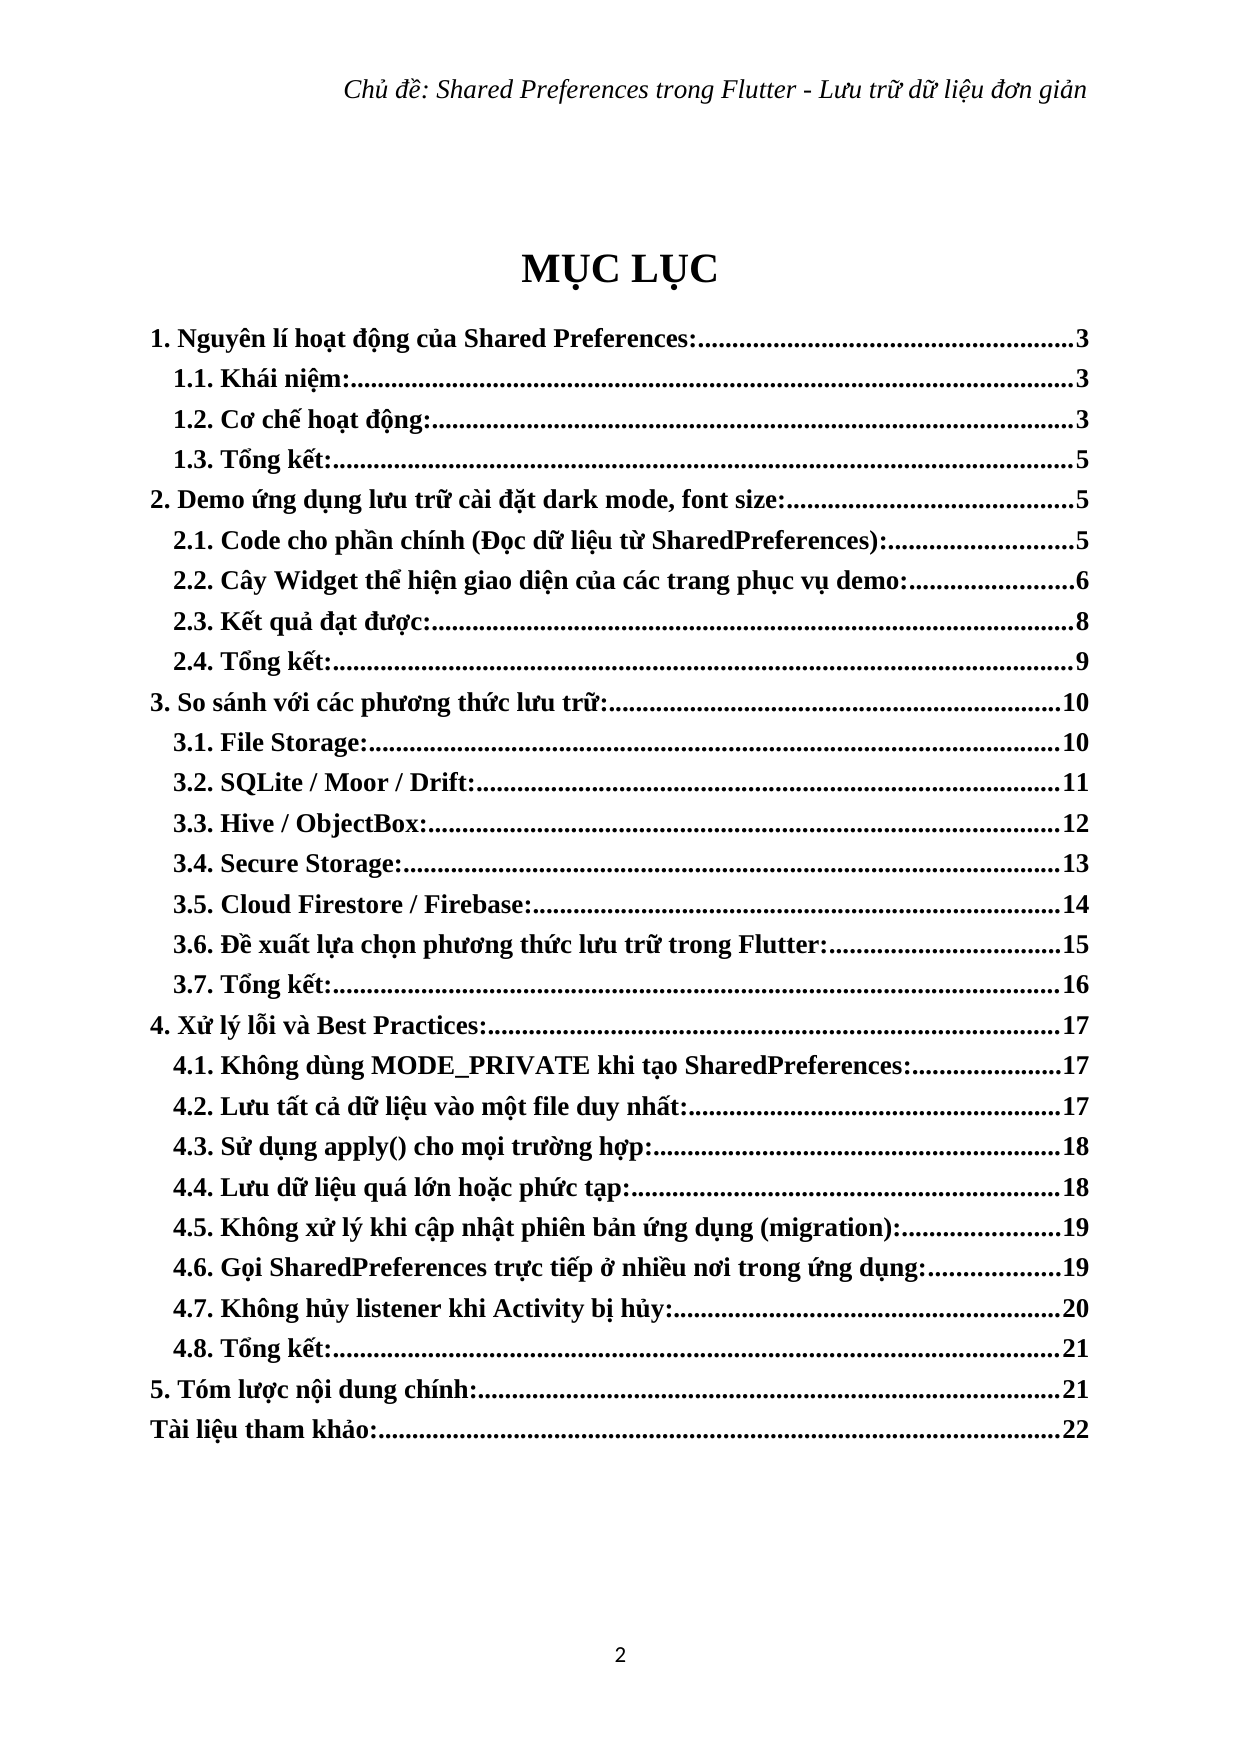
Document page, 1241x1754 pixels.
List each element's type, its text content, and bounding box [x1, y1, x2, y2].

text 4.7. Không hủy listener khi Activity bị hủy: 20 [173, 1292, 1090, 1323]
text 3.5. Cloud Firestore / Firebase: 14 [173, 888, 1090, 919]
text 4.6. Gọi SharedPreferences trực tiếp ở nhiều nơi trong ứng dụng: 19 [173, 1252, 1090, 1283]
text 4.4. Lưu dữ liệu quá lớn hoặc phức tạp: 18 [173, 1171, 1090, 1202]
text 4.8. Tổng kết: 21 [173, 1332, 1090, 1363]
text 3.7. Tổng kết: 16 [173, 969, 1090, 1000]
text 3.4. Secure Storage: 13 [173, 847, 1090, 878]
text 1. Nguyên lí hoạt động của Shared Preferences: 3 [150, 322, 1090, 353]
text 3.6. Đề xuất lựa chọn phương thức lưu trữ trong Flutter: 15 [173, 928, 1090, 959]
text 4.2. Lưu tất cả dữ liệu vào một file duy nhất: 17 [173, 1090, 1090, 1121]
text 4.3. Sử dụng apply() cho mọi trường hợp: 18 [173, 1130, 1090, 1161]
text 3.2. SQLite / Moor / Drift: 11 [173, 767, 1090, 798]
text 3. So sánh với các phương thức lưu trữ: 10 [150, 686, 1090, 717]
text 2.2. Cây Widget thể hiện giao diện của các trang phục vụ demo: 6 [173, 564, 1090, 596]
text 1.2. Cơ chế hoạt động: 3 [173, 403, 1090, 434]
text 2.4. Tổng kết: 9 [173, 645, 1090, 676]
text 4.5. Không xử lý khi cập nhật phiên bản ứng dụng (migration): 19 [173, 1211, 1090, 1242]
text 1.1. Khái niệm: 3 [173, 362, 1090, 393]
text 3.1. File Storage: 10 [173, 726, 1090, 757]
text 2.3. Kết quả đạt được: 8 [173, 605, 1090, 636]
text 3.3. Hive / ObjectBox: 12 [173, 807, 1090, 838]
text 2. Demo ứng dụng lưu trữ cài đặt dark mode, font size: 5 [150, 484, 1090, 515]
text 2.1. Code cho phần chính (Đọc dữ liệu từ SharedPreferences): 5 [173, 524, 1090, 555]
text 1.3. Tổng kết: 5 [173, 443, 1090, 474]
text 5. Tóm lược nội dung chính: 21 [150, 1373, 1090, 1404]
text Tài liệu tham khảo: 22 [150, 1413, 1090, 1444]
text MỤC LỤC [150, 244, 1090, 292]
text 4. Xử lý lỗi và Best Practices: 17 [150, 1009, 1090, 1040]
text 4.1. Không dùng MODE_PRIVATE khi tạo SharedPreferences: 17 [173, 1049, 1090, 1081]
